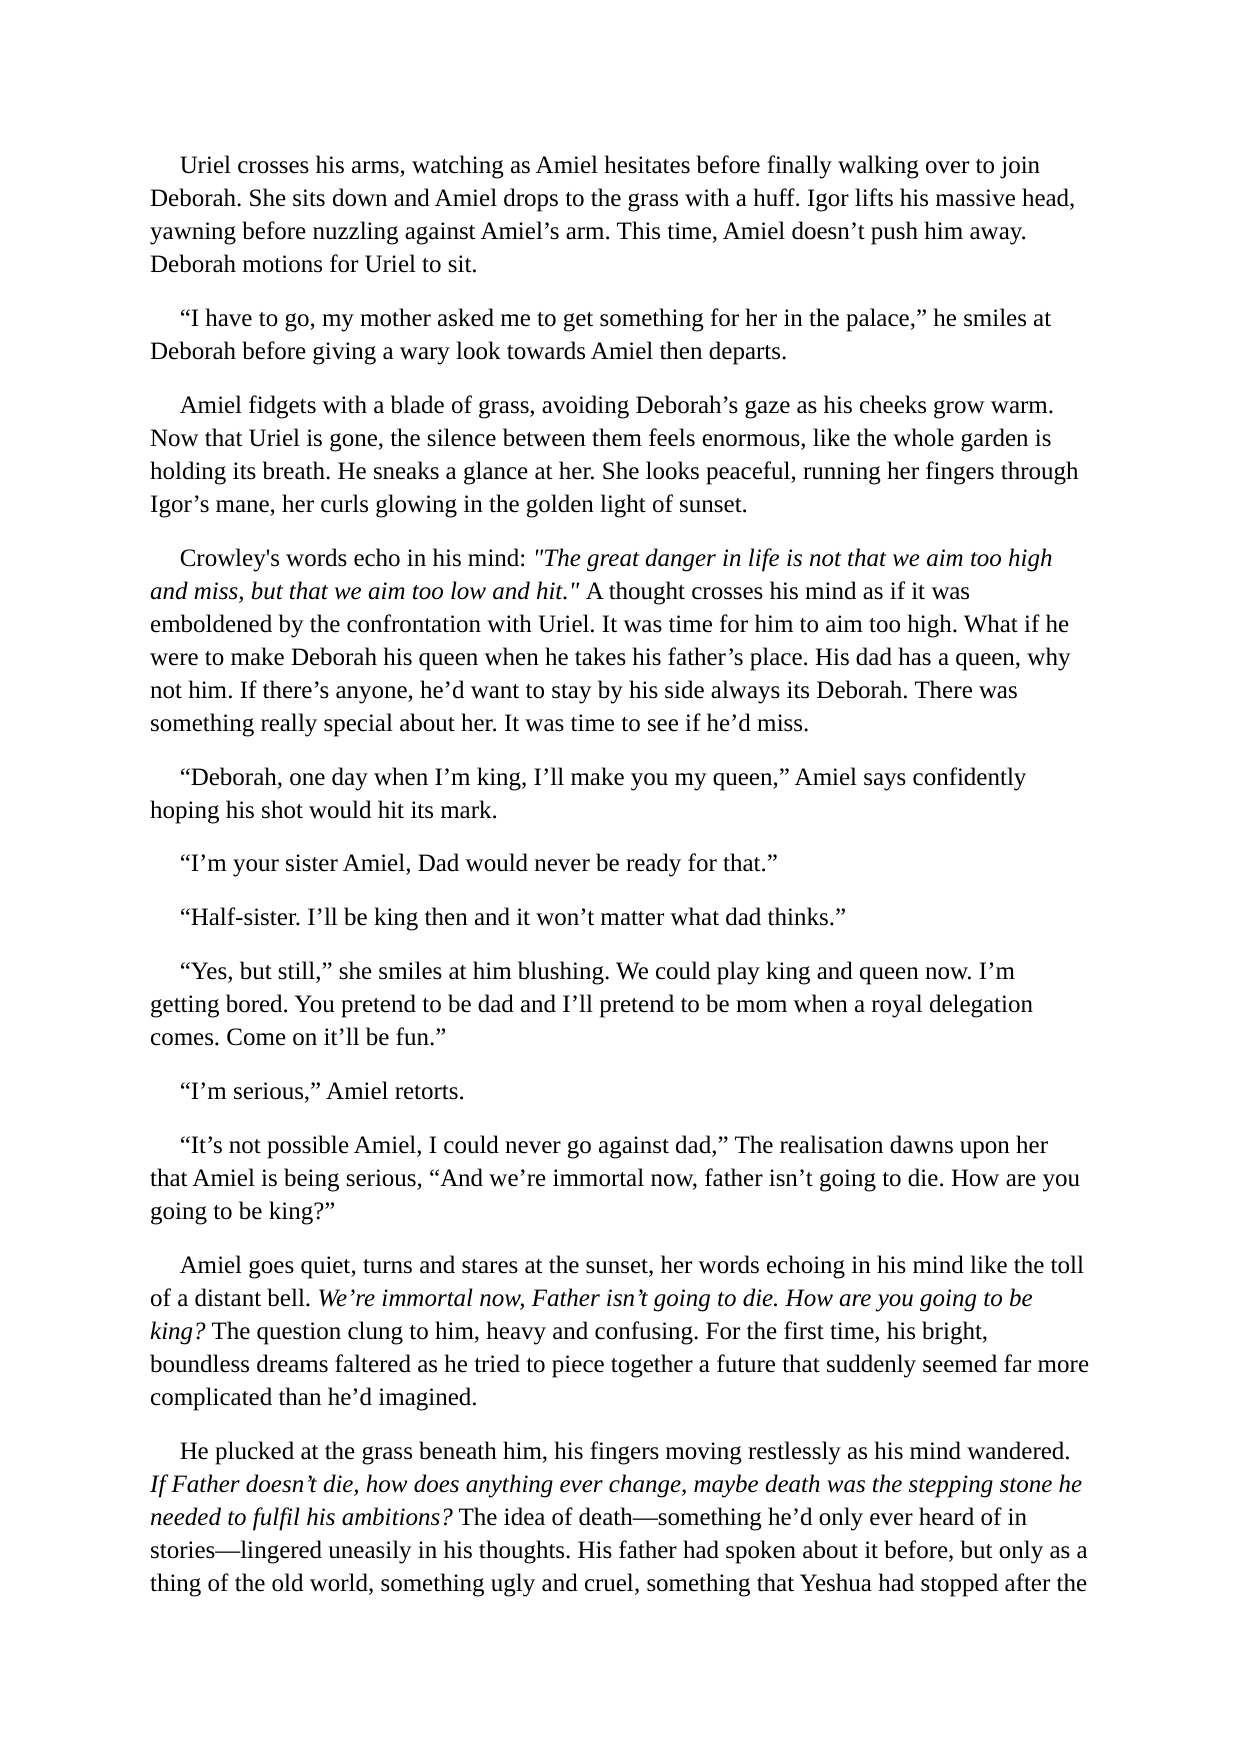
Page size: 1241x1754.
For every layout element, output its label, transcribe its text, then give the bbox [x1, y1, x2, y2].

text Uriel crosses his arms, watching as Amiel hesitates before finally walking over to join Deborah. She sits down and Amiel drops to the grass with a huff. Igor lifts his massive head, yawning before nuzzling against Amiel’s arm. This time, Amiel doesn’t push him away. Deborah motions for Uriel to sit. [150, 150, 1090, 278]
text “Yes, but still,” she smiles at him blushing. We could play king and queen now. I’m getting bored. You pretend to be dad and I’ll pretend to be mom when a royal delegation comes. Come on it’ll be fun.” [150, 956, 1090, 1051]
text “It’s not possible Amiel, I could never go against dad,” The realisation dawns upon her that Amiel is being serious, “And we’re immortal now, father isn’t going to die. How are you going to be king?” [150, 1130, 1090, 1225]
text “Half-sister. I’ll be king then and it won’t matter what dad thinks.” [150, 902, 1090, 931]
text Amiel goes quiet, turns and stares at the sunset, her words echoing in his mind like the toll of a distant bell. We’re immortal now, Father isn’t going to die. How are you going to be king? The question clung to him, heavy and confusing. For the first time, his bright, boundless dreams faltered as he tried to piece together a future that suddenly seemed far more complicated than he’d imagined. [150, 1250, 1090, 1411]
text “I have to go, my mother asked me to get something for her in the palace,” he smiles at Deborah before giving a wary look towards Amiel then departs. [150, 303, 1090, 365]
text “I’m your sister Amiel, Dad would never be ready for that.” [150, 848, 1090, 877]
text “I’m serious,” Amiel retorts. [150, 1076, 1090, 1105]
text Crowley's words echo in his mind: "The great danger in life is not that we aim too high and miss, but that we aim too low and hit." A thought crosses his mind as if it was emboldened by the confrontation with Uriel. It was time for him to aim too high. What if he were to make Deborah his queen when he takes his father’s place. His dad has a queen, why not him. If there’s anyone, he’d want to stay by his side always its Deborah. There was something really special about her. It was time to see if he’d miss. [150, 543, 1090, 737]
text “Deborah, one day when I’m king, I’ll make you my queen,” Amiel says confidently hoping his shot would hit its mark. [150, 762, 1090, 823]
text Amiel fidgets with a blade of grass, avoiding Deborah’s gaze as his cheeks grow warm. Now that Uriel is gone, the silence between them feels enormous, like the whole garden is holding its breath. He sneaks a glance at her. She looks peaceful, running her fingers through Igor’s mane, her curls glowing in the golden light of sunset. [150, 390, 1090, 518]
